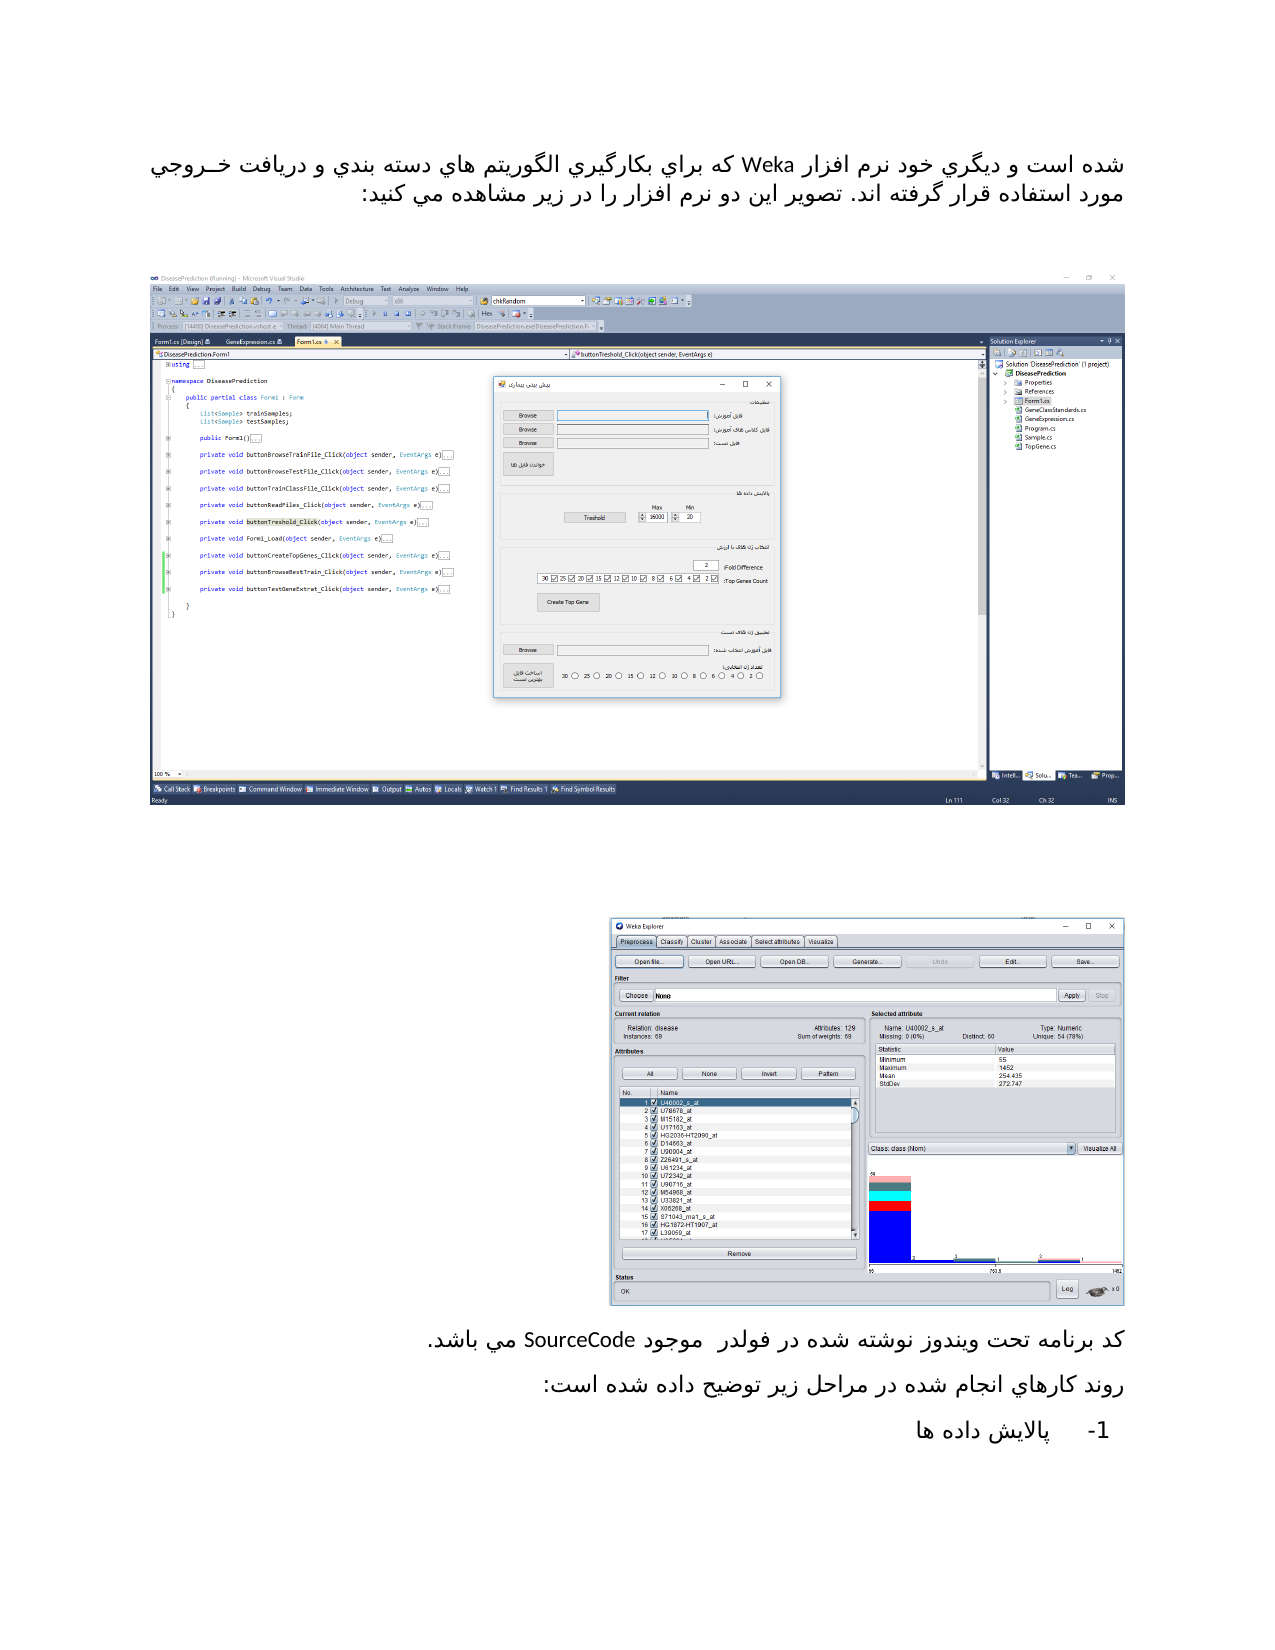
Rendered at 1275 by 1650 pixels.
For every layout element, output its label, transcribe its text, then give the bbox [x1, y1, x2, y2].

picture [608, 917, 1125, 1306]
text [150, 150, 1125, 207]
list پالايش داده ها [150, 1417, 1087, 1444]
text كد برنامه تحت ويندوز نوشته شده در فولدر موجود SourceCode مي باشد. [150, 1325, 1125, 1353]
text روند كارهاي انجام شده در مراحل زير توضيح داده شده است: [150, 1372, 1125, 1398]
picture [150, 272, 1125, 805]
